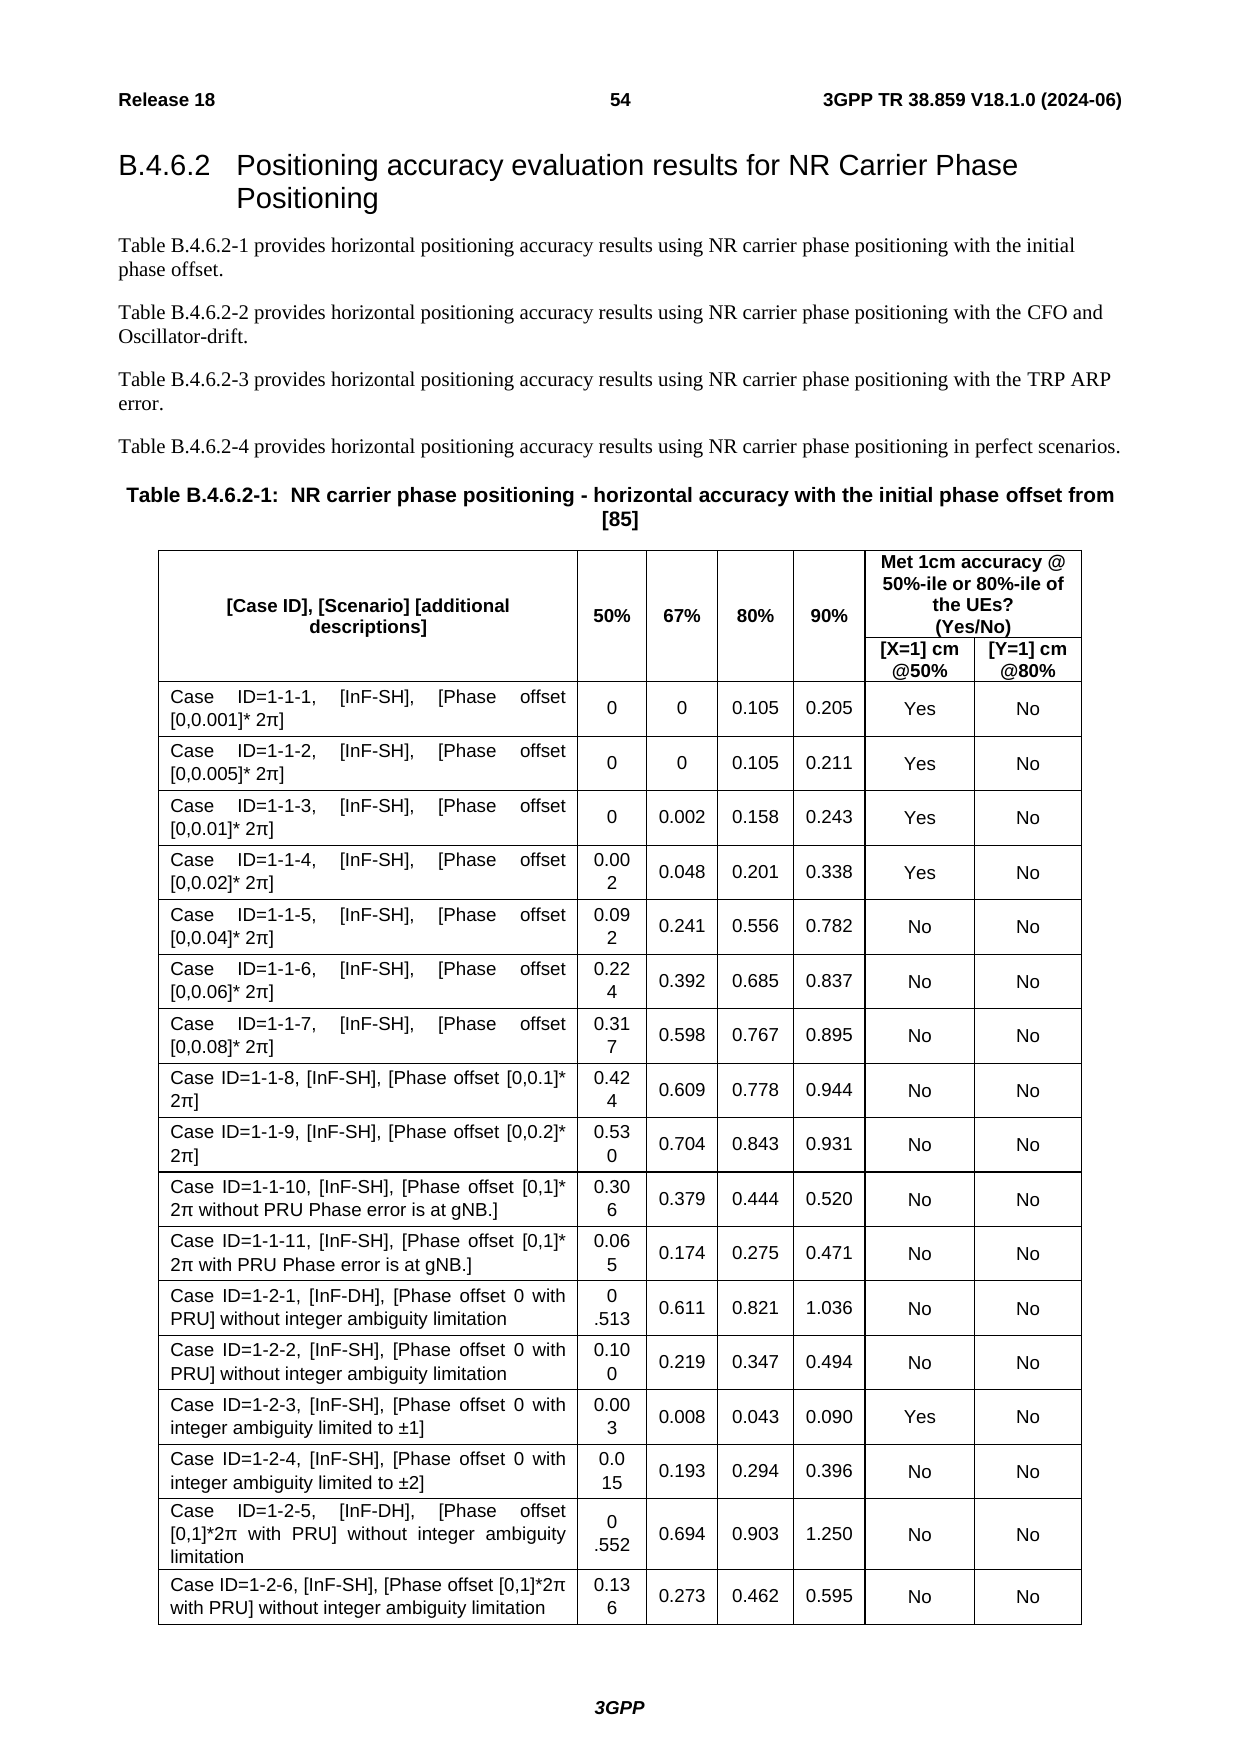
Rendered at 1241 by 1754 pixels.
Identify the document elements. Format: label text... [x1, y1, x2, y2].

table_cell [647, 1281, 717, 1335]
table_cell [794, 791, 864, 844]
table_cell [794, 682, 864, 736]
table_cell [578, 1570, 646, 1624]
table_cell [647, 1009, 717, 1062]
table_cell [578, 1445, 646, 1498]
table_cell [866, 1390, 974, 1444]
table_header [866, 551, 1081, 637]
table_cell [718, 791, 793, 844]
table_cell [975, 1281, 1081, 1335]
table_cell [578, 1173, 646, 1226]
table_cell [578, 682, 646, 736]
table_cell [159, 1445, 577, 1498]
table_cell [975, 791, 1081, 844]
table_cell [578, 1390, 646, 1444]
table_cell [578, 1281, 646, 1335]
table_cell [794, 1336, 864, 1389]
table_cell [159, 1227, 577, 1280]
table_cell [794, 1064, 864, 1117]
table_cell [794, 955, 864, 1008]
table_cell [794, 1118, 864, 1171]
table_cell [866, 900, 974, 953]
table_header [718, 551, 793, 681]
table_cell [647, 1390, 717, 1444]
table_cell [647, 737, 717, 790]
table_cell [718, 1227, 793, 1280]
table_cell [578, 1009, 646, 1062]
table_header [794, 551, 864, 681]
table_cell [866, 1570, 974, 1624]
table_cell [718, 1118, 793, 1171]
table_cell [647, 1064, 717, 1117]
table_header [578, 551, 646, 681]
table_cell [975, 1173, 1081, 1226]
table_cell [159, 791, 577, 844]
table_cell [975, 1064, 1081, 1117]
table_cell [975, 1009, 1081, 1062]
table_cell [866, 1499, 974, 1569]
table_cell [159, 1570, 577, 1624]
text Table B.4.6.2-1: NR carrier phase positioning - horizontal accuracy with the initial phase offset from [85] [118, 483, 1122, 531]
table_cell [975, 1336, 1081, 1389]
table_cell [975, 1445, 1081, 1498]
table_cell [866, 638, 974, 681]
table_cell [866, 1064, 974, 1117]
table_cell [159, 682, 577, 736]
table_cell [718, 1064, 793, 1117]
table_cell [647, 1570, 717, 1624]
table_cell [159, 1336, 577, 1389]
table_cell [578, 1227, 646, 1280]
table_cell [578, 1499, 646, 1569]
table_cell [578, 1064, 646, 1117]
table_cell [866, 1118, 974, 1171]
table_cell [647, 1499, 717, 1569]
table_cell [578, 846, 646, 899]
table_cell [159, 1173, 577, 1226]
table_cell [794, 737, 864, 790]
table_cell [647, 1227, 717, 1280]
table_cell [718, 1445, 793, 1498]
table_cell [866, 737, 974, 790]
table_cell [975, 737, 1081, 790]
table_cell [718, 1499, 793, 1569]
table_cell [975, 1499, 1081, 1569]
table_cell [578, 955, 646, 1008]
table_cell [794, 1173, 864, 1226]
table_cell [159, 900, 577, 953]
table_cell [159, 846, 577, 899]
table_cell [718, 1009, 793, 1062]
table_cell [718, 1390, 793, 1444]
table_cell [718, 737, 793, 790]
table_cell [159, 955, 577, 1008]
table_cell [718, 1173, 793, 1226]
text Table B.4.6.2-2 provides horizontal positioning accuracy results using NR carrier phase positioning with the CFO and Oscillator-drift. [118, 300, 1122, 348]
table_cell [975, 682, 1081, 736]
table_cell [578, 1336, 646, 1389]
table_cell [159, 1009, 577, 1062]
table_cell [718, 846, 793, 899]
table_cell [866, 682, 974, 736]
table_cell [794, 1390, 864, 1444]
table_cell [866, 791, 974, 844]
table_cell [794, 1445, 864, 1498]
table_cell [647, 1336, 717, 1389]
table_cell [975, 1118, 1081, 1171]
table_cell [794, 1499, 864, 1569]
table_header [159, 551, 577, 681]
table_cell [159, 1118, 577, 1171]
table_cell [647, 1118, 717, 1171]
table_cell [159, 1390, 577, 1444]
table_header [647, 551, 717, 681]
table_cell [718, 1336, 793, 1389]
text Table B.4.6.2-1 provides horizontal positioning accuracy results using NR carrier phase positioning with the initial phase offset. [118, 233, 1122, 281]
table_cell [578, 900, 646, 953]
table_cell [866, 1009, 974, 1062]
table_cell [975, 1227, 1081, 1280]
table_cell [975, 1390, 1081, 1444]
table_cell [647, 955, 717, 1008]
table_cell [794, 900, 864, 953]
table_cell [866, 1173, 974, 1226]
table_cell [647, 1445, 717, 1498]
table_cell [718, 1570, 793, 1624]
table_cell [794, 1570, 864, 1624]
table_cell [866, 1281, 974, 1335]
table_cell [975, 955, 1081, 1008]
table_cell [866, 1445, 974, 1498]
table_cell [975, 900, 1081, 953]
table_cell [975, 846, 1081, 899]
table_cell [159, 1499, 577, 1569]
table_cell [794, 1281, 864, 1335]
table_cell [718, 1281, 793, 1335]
subtitle B.4.6.2 Positioning accuracy evaluation results for NR Carrier Phase Positioning [118, 147, 1122, 214]
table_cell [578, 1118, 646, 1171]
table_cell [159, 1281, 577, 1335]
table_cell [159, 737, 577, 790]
text Table B.4.6.2-3 provides horizontal positioning accuracy results using NR carrier phase positioning with the TRP ARP error. [118, 367, 1122, 415]
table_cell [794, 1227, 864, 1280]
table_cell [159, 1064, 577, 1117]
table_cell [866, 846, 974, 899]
text Table B.4.6.2-4 provides horizontal positioning accuracy results using NR carrier phase positioning in perfect scenarios. [118, 434, 1122, 458]
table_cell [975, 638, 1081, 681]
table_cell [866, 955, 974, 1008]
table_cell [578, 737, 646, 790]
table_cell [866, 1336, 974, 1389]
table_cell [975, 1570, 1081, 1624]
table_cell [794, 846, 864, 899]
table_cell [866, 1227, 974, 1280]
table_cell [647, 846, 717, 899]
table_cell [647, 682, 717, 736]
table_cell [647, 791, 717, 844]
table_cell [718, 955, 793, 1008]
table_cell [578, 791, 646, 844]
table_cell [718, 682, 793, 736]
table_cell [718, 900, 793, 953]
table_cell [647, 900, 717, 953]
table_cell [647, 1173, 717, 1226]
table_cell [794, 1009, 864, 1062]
